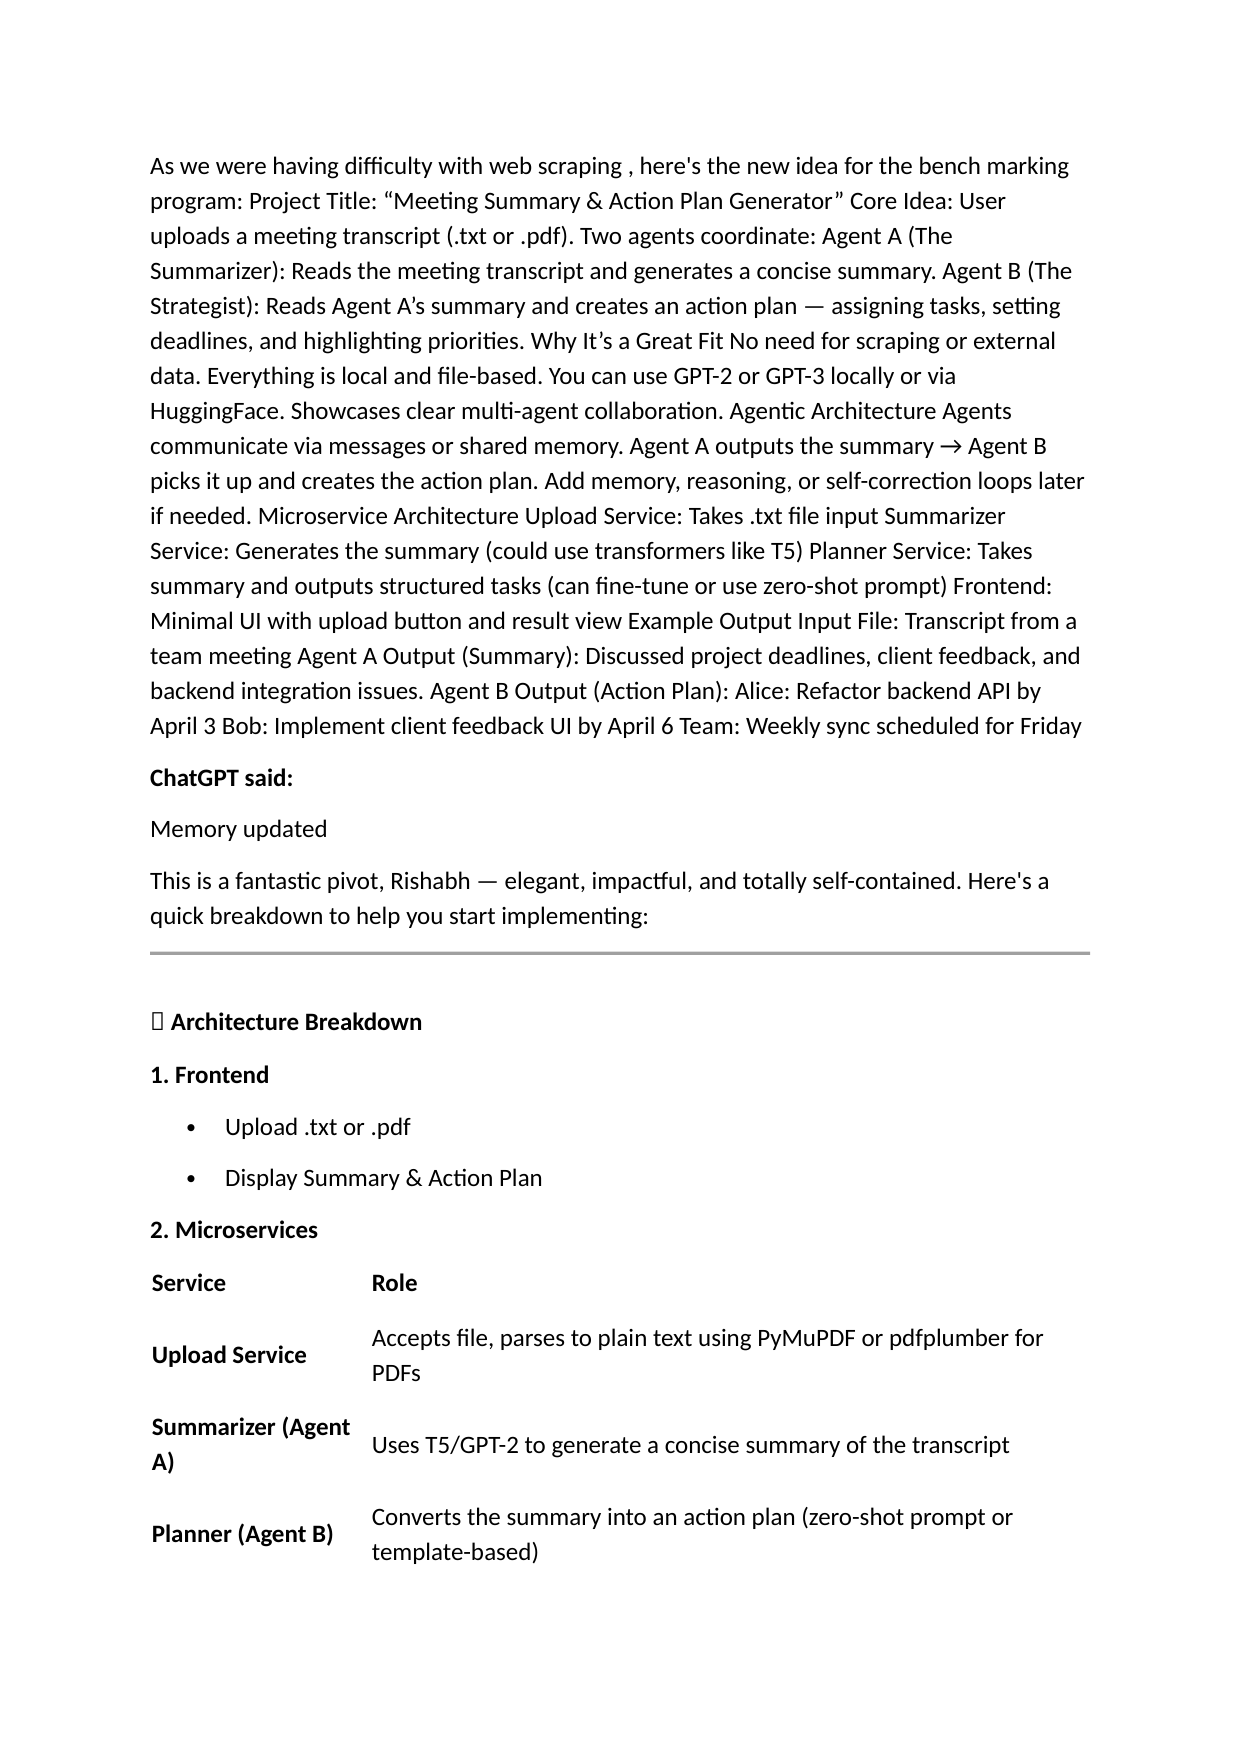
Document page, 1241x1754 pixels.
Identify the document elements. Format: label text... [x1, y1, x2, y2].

table_header Service [150, 1266, 370, 1320]
table_cell Summarizer (Agent A) [150, 1410, 370, 1499]
list Display Summary & Action Plan [187, 1162, 1090, 1193]
text ChatGPT said: [150, 762, 1090, 792]
table_cell Planner (Agent B) [150, 1500, 370, 1589]
table_cell Accepts file, parses to plain text using PyMuPDF or pdfplumber for PDFs [370, 1320, 1090, 1410]
text This is a fantastic pivot, Rishabh — elegant, impactful, and totally self-contained. Here's a quick breakdown to help you start implementing: [150, 865, 1090, 931]
text ✅ Architecture Breakdown [150, 1003, 1090, 1037]
text As we were having difficulty with web scraping , here's the new idea for the bench marking program: Project Title: “Meeting Summary & Action Plan Generator” Core Idea: User uploads a meeting transcript (.txt or .pdf). Two agents coordinate: Agent A (The Summarizer): Reads the meeting transcript and generates a concise summary. Agent B (The Strategist): Reads Agent A’s summary and creates an action plan — assigning tasks, setting deadlines, and highlighting priorities. Why It’s a Great Fit No need for scraping or external data. Everything is local and file-based. You can use GPT-2 or GPT-3 locally or via HuggingFace. Showcases clear multi-agent collaboration. Agentic Architecture Agents communicate via messages or shared memory. Agent A outputs the summary → Agent B picks it up and creates the action plan. Add memory, reasoning, or self-correction loops later if needed. Microservice Architecture Upload Service: Takes .txt file input Summarizer Service: Generates the summary (could use transformers like T5) Planner Service: Takes summary and outputs structured tasks (can fine-tune or use zero-shot prompt) Frontend: Minimal UI with upload button and result view Example Output Input File: Transcript from a team meeting Agent A Output (Summary): Discussed project deadlines, client feedback, and backend integration issues. Agent B Output (Action Plan): Alice: Refactor backend API by April 3 Bob: Implement client feedback UI by April 6 Team: Weekly sync scheduled for Friday [150, 150, 1090, 741]
text Memory updated [150, 813, 1090, 844]
table_header Role [370, 1266, 1090, 1320]
table_cell Uses T5/GPT-2 to generate a concise summary of the transcript [370, 1410, 1090, 1499]
text 1. Frontend [150, 1059, 1090, 1090]
list Upload .txt or .pdf [187, 1111, 1090, 1141]
text 2. Microservices [150, 1214, 1090, 1245]
table_cell Converts the summary into an action plan (zero-shot prompt or template-based) [370, 1500, 1090, 1589]
table_cell Upload Service [150, 1320, 370, 1410]
